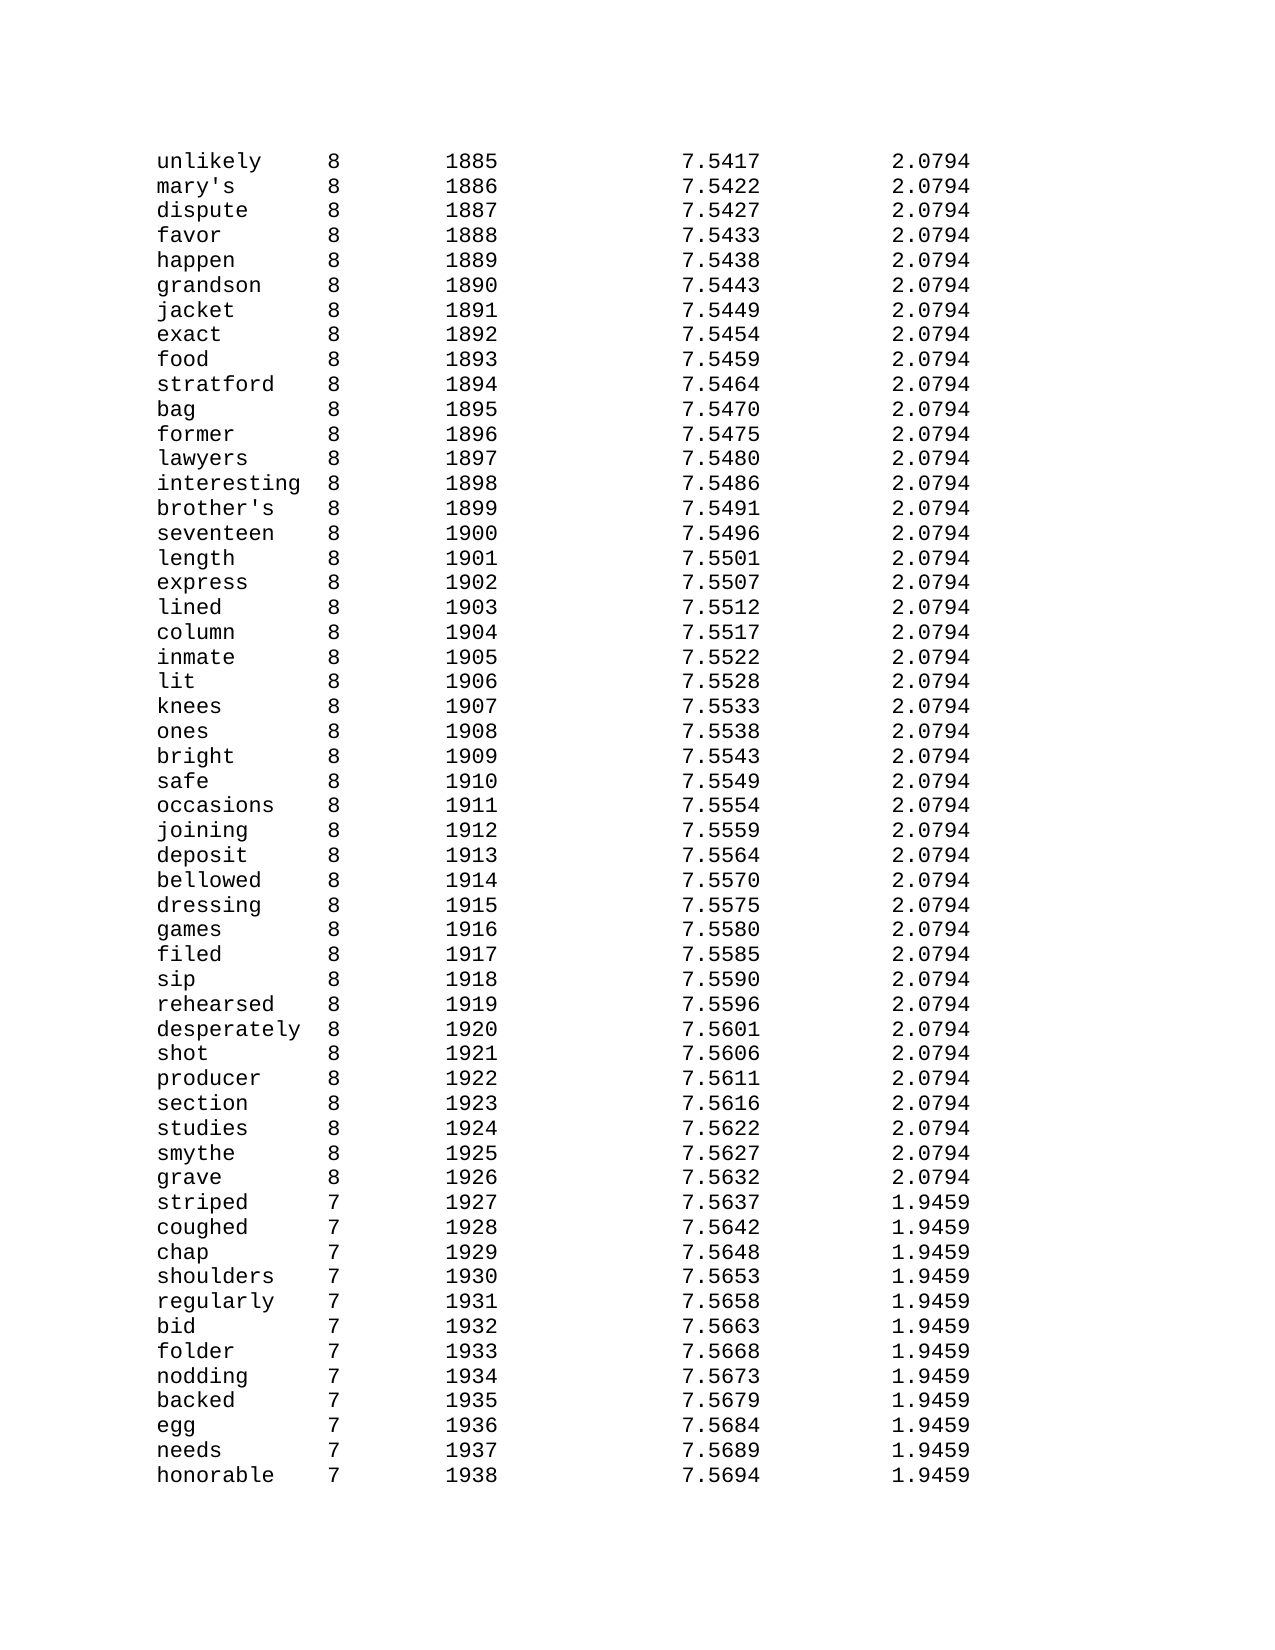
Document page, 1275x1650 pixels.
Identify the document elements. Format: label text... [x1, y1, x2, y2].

text grandson 8 1890 7.5443 2.0794 [156, 274, 1118, 299]
text folder 7 1933 7.5668 1.9459 [156, 1340, 1118, 1365]
text honorable 7 1938 7.5694 1.9459 [156, 1464, 1118, 1489]
text bright 8 1909 7.5543 2.0794 [156, 745, 1118, 770]
text games 8 1916 7.5580 2.0794 [156, 918, 1118, 943]
text joining 8 1912 7.5559 2.0794 [156, 819, 1118, 844]
text needs 7 1937 7.5689 1.9459 [156, 1439, 1118, 1464]
text knees 8 1907 7.5533 2.0794 [156, 695, 1118, 720]
text coughed 7 1928 7.5642 1.9459 [156, 1216, 1118, 1241]
text unlikely 8 1885 7.5417 2.0794 [156, 150, 1118, 175]
text deposit 8 1913 7.5564 2.0794 [156, 844, 1118, 869]
text seventeen 8 1900 7.5496 2.0794 [156, 522, 1118, 547]
text nodding 7 1934 7.5673 1.9459 [156, 1365, 1118, 1389]
text column 8 1904 7.5517 2.0794 [156, 621, 1118, 646]
text rehearsed 8 1919 7.5596 2.0794 [156, 993, 1118, 1018]
text express 8 1902 7.5507 2.0794 [156, 571, 1118, 596]
text bid 7 1932 7.5663 1.9459 [156, 1315, 1118, 1340]
text mary's 8 1886 7.5422 2.0794 [156, 175, 1118, 199]
text grave 8 1926 7.5632 2.0794 [156, 1166, 1118, 1191]
text exact 8 1892 7.5454 2.0794 [156, 323, 1118, 348]
text length 8 1901 7.5501 2.0794 [156, 547, 1118, 571]
text desperately 8 1920 7.5601 2.0794 [156, 1018, 1118, 1042]
text former 8 1896 7.5475 2.0794 [156, 423, 1118, 447]
text lit 8 1906 7.5528 2.0794 [156, 671, 1118, 695]
text sip 8 1918 7.5590 2.0794 [156, 968, 1118, 993]
text section 8 1923 7.5616 2.0794 [156, 1092, 1118, 1117]
text shot 8 1921 7.5606 2.0794 [156, 1042, 1118, 1067]
text studies 8 1924 7.5622 2.0794 [156, 1117, 1118, 1142]
text brother's 8 1899 7.5491 2.0794 [156, 497, 1118, 522]
text chap 7 1929 7.5648 1.9459 [156, 1241, 1118, 1266]
text happen 8 1889 7.5438 2.0794 [156, 249, 1118, 274]
text backed 7 1935 7.5679 1.9459 [156, 1389, 1118, 1414]
text food 8 1893 7.5459 2.0794 [156, 348, 1118, 373]
text lawyers 8 1897 7.5480 2.0794 [156, 447, 1118, 472]
text producer 8 1922 7.5611 2.0794 [156, 1067, 1118, 1092]
text striped 7 1927 7.5637 1.9459 [156, 1191, 1118, 1216]
text filed 8 1917 7.5585 2.0794 [156, 943, 1118, 968]
text smythe 8 1925 7.5627 2.0794 [156, 1142, 1118, 1166]
text bag 8 1895 7.5470 2.0794 [156, 398, 1118, 423]
text regularly 7 1931 7.5658 1.9459 [156, 1290, 1118, 1315]
text stratford 8 1894 7.5464 2.0794 [156, 373, 1118, 398]
text bellowed 8 1914 7.5570 2.0794 [156, 869, 1118, 894]
text interesting 8 1898 7.5486 2.0794 [156, 472, 1118, 497]
text egg 7 1936 7.5684 1.9459 [156, 1414, 1118, 1439]
text shoulders 7 1930 7.5653 1.9459 [156, 1266, 1118, 1290]
text inmate 8 1905 7.5522 2.0794 [156, 646, 1118, 671]
text jacket 8 1891 7.5449 2.0794 [156, 299, 1118, 323]
text ones 8 1908 7.5538 2.0794 [156, 720, 1118, 745]
text safe 8 1910 7.5549 2.0794 [156, 770, 1118, 794]
text dressing 8 1915 7.5575 2.0794 [156, 894, 1118, 918]
text favor 8 1888 7.5433 2.0794 [156, 224, 1118, 249]
text dispute 8 1887 7.5427 2.0794 [156, 199, 1118, 224]
text lined 8 1903 7.5512 2.0794 [156, 596, 1118, 621]
text occasions 8 1911 7.5554 2.0794 [156, 794, 1118, 819]
